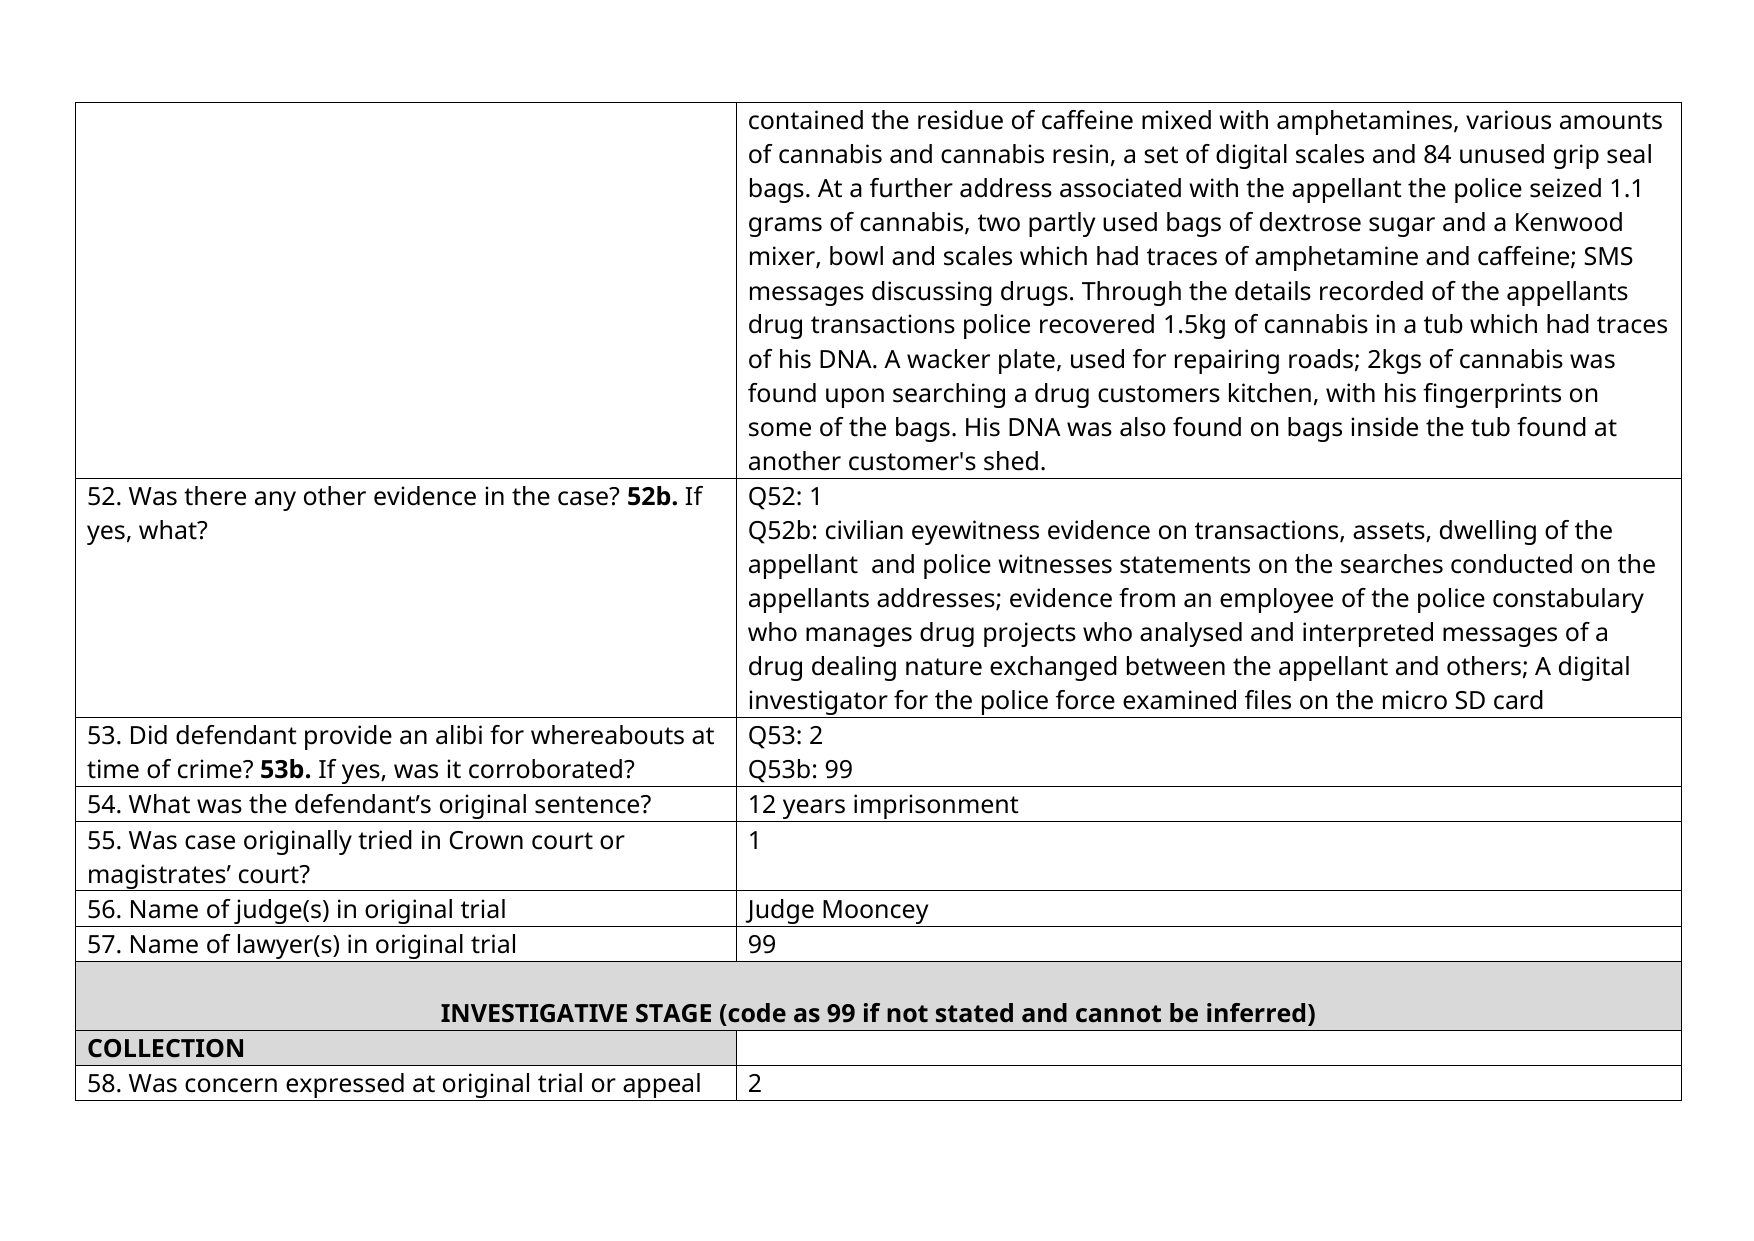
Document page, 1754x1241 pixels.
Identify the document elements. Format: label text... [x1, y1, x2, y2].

table_cell 12 years imprisonment [737, 787, 1681, 821]
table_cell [76, 1066, 736, 1100]
table_cell 99 [737, 927, 1681, 961]
table_cell 56. Name of judge(s) in original trial [76, 891, 736, 926]
table_cell 52. Was there any other evidence in the case? 52b. If yes, what? [76, 479, 736, 717]
table_cell 55. Was case originally tried in Crown court or magistrates’ court? [76, 822, 736, 890]
table_cell Judge Mooncey [737, 891, 1681, 926]
table_cell 53. Did defendant provide an alibi for whereabouts at time of crime? 53b. If yes, was it corroborated? [76, 718, 736, 786]
table_cell 2 Annotations: [737, 1066, 1681, 1100]
table_cell Q52: 1 Q52b: civilian eyewitness evidence on transactions, assets, dwelling of the appellant and police witnesses statements on the searches conducted on the appellants addresses; evidence from an employee of the police constabulary who manages drug projects who analysed and interpreted messages of a drug dealing nature exchanged between the appellant and others; A digital investigator for the police force examined files on the micro SD card [737, 479, 1681, 717]
table_cell 1 [737, 822, 1681, 890]
table_cell [737, 1031, 1681, 1065]
table_cell COLLECTION [76, 1031, 736, 1065]
table_cell INVESTIGATIVE STAGE (code as 99 if not stated and cannot be inferred) [76, 962, 1681, 1030]
table_cell 57. Name of lawyer(s) in original trial [76, 927, 736, 961]
table_cell 54. What was the defendant’s original sentence? [76, 787, 736, 821]
table_cell Q53: 2 Q53b: 99 [737, 718, 1681, 786]
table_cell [737, 103, 1681, 477]
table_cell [76, 103, 736, 477]
